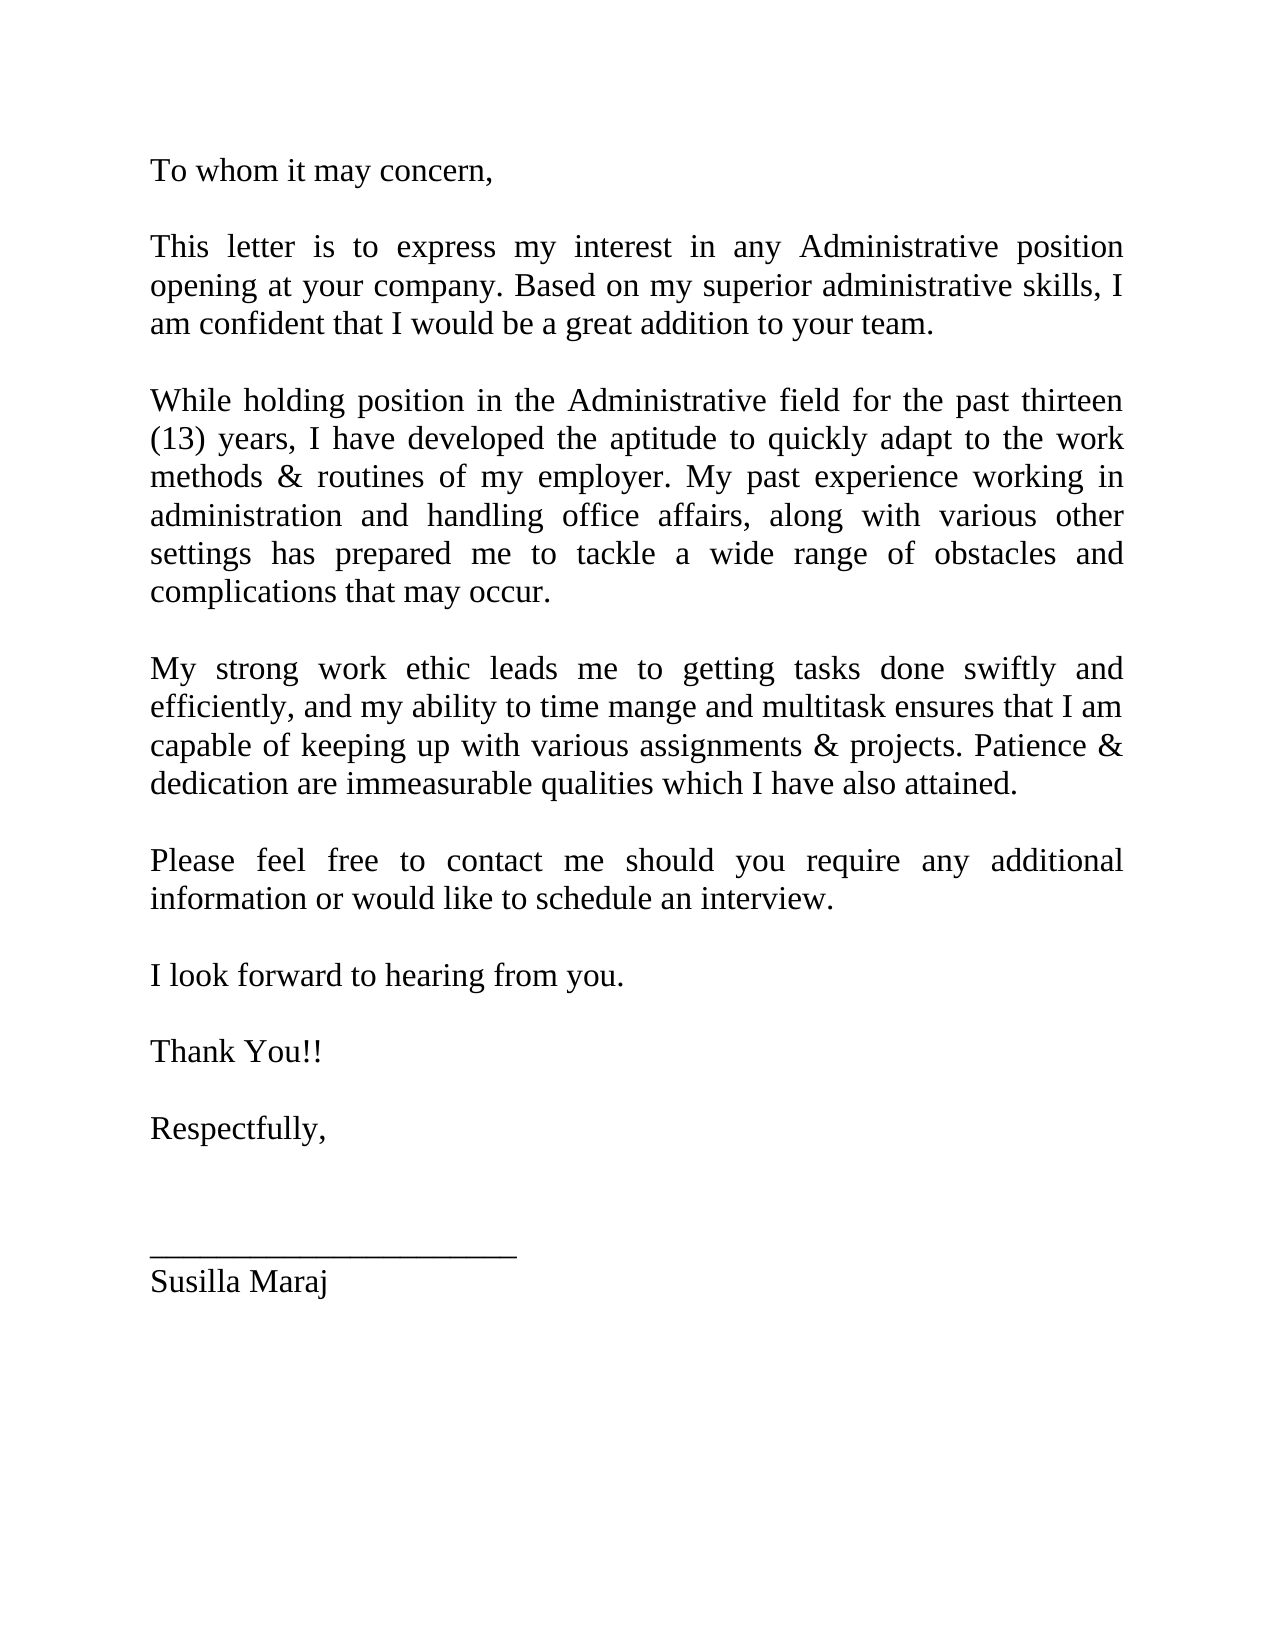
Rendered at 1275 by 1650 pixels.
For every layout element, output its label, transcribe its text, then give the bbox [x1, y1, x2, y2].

text This letter is to express my interest in any Administrative position opening at your company. Based on my superior administrative skills, I am confident that I would be a great addition to your team. [150, 227, 1125, 342]
text My strong work ethic leads me to getting tasks done swiftly and efficiently, and my ability to time mange and multitask ensures that I am capable of keeping up with various assignments & projects. Patience & dedication are immeasurable qualities which I have also attained. [150, 648, 1125, 802]
text While holding position in the Administrative field for the past thirteen (13) years, I have developed the aptitude to quickly adapt to the work methods & routines of my employer. My past experience working in administration and handling office affairs, along with various other settings has prepared me to tackle a wide range of obstacles and complications that may occur. [150, 380, 1125, 610]
text ______________________ [150, 1223, 1125, 1262]
text Susilla Maraj [150, 1262, 1125, 1300]
text Thank You!! [150, 1032, 1125, 1070]
text I look forward to hearing from you. [150, 955, 1125, 993]
text Respectfully, [150, 1108, 1125, 1147]
text To whom it may concern, [150, 150, 1125, 188]
text Please feel free to contact me should you require any additional information or would like to schedule an interview. [150, 840, 1125, 917]
